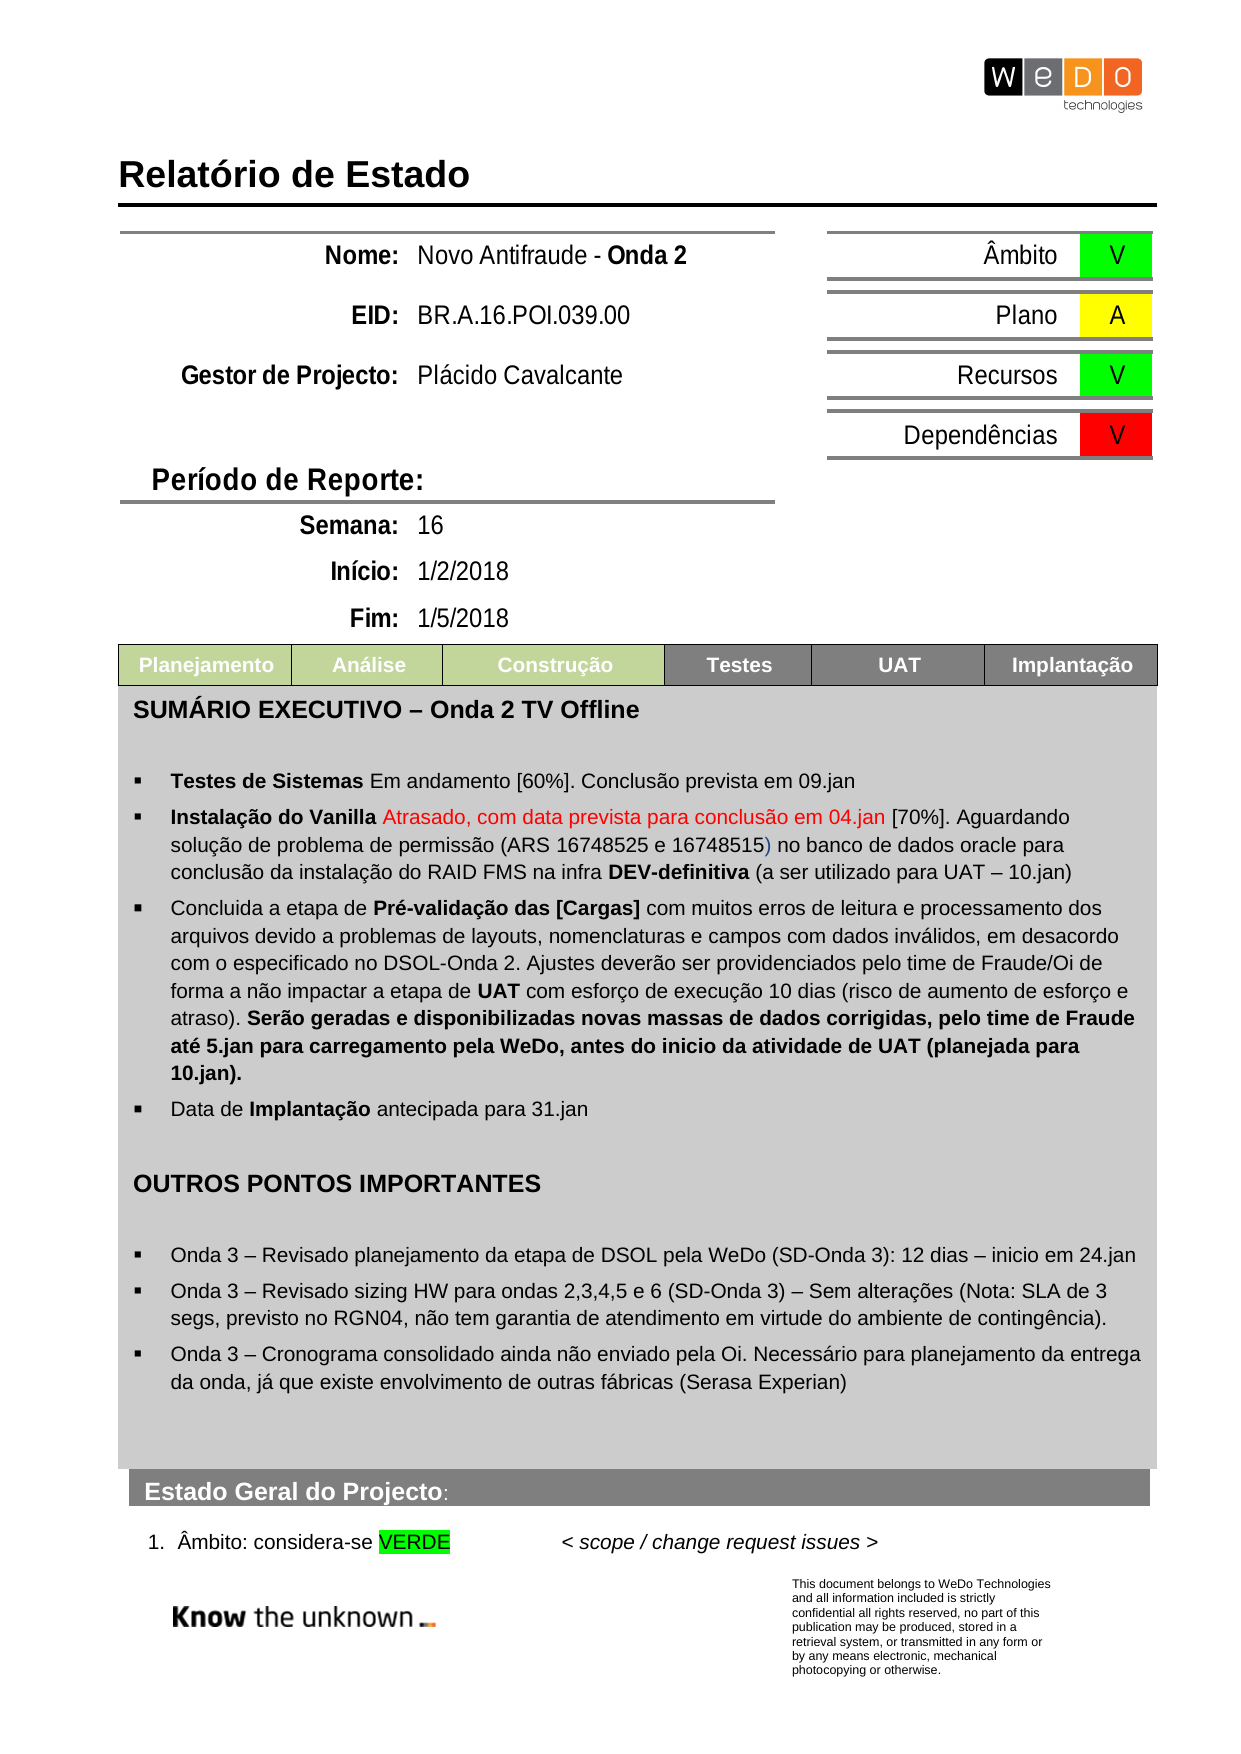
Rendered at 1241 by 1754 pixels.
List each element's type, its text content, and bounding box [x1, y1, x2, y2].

table_header UAT [812, 645, 984, 685]
table_header Planejamento [119, 645, 291, 685]
table_cell Estado Geral do Projecto: [129, 1469, 1150, 1506]
list Âmbito: considera-se VERDE < scope / change request issues > [148, 1530, 379, 1554]
table_header Análise [292, 645, 442, 685]
picture [173, 1606, 436, 1627]
table_header Construção [443, 645, 664, 685]
table_header Implantação [985, 645, 1157, 685]
table_header SUMÁRIO EXECUTIVO – Onda 2 TV Offline Testes de Sistemas Em andamento [60%]. Conclusão prevista em 09.jan Instalação do Vanilla Atrasado, com data prevista para conclusão em 04.jan [70%]. Aguardando solução de problema de permissão (ARS 16748525 e 16748515) no banco de dados oracle para conclusão da instalação do RAID FMS na infra DEV-definitiva (a ser utilizado para UAT – 10.jan) Concluida a etapa de Pré-validação das [Cargas] com muitos erros de leitura e processamento dos arquivos devido a problemas de layouts, nomenclaturas e campos com dados inválidos, em desacordo com o especificado no DSOL-Onda 2. Ajustes deverão ser providenciados pelo time de Fraude/Oi de forma a não impactar a etapa de UAT com esforço de execução 10 dias (risco de aumento de esforço e atraso). Serão geradas e disponibilizadas novas massas de dados corrigidas, pelo time de Fraude até 5.jan para carregamento pela WeDo, antes do inicio da atividade de UAT (planejada para 10.jan). Data de Implantação antecipada para 31.jan OUTROS PONTOS IMPORTANTES Onda 3 – Revisado planejamento da etapa de DSOL pela WeDo (SD-Onda 3): 12 dias – inicio em 24.jan Onda 3 – Revisado sizing HW para ondas 2,3,4,5 e 6 (SD-Onda 3) – Sem alterações (Nota: SLA de 3 segs, previsto no RGN04, não tem garantia de atendimento em virtude do ambiente de contingência). Onda 3 – Cronograma consolidado ainda não enviado pela Oi. Necessário para planejamento da entrega da onda, já que existe envolvimento de outras fábricas (Serasa Experian) [118, 686, 1157, 1469]
title Relatório de Estado [118, 152, 1157, 203]
table_header Testes [665, 645, 811, 685]
list Âmbito: considera-se VERDE < scope / change request issues > [450, 1530, 1157, 1554]
picture [979, 53, 1147, 118]
